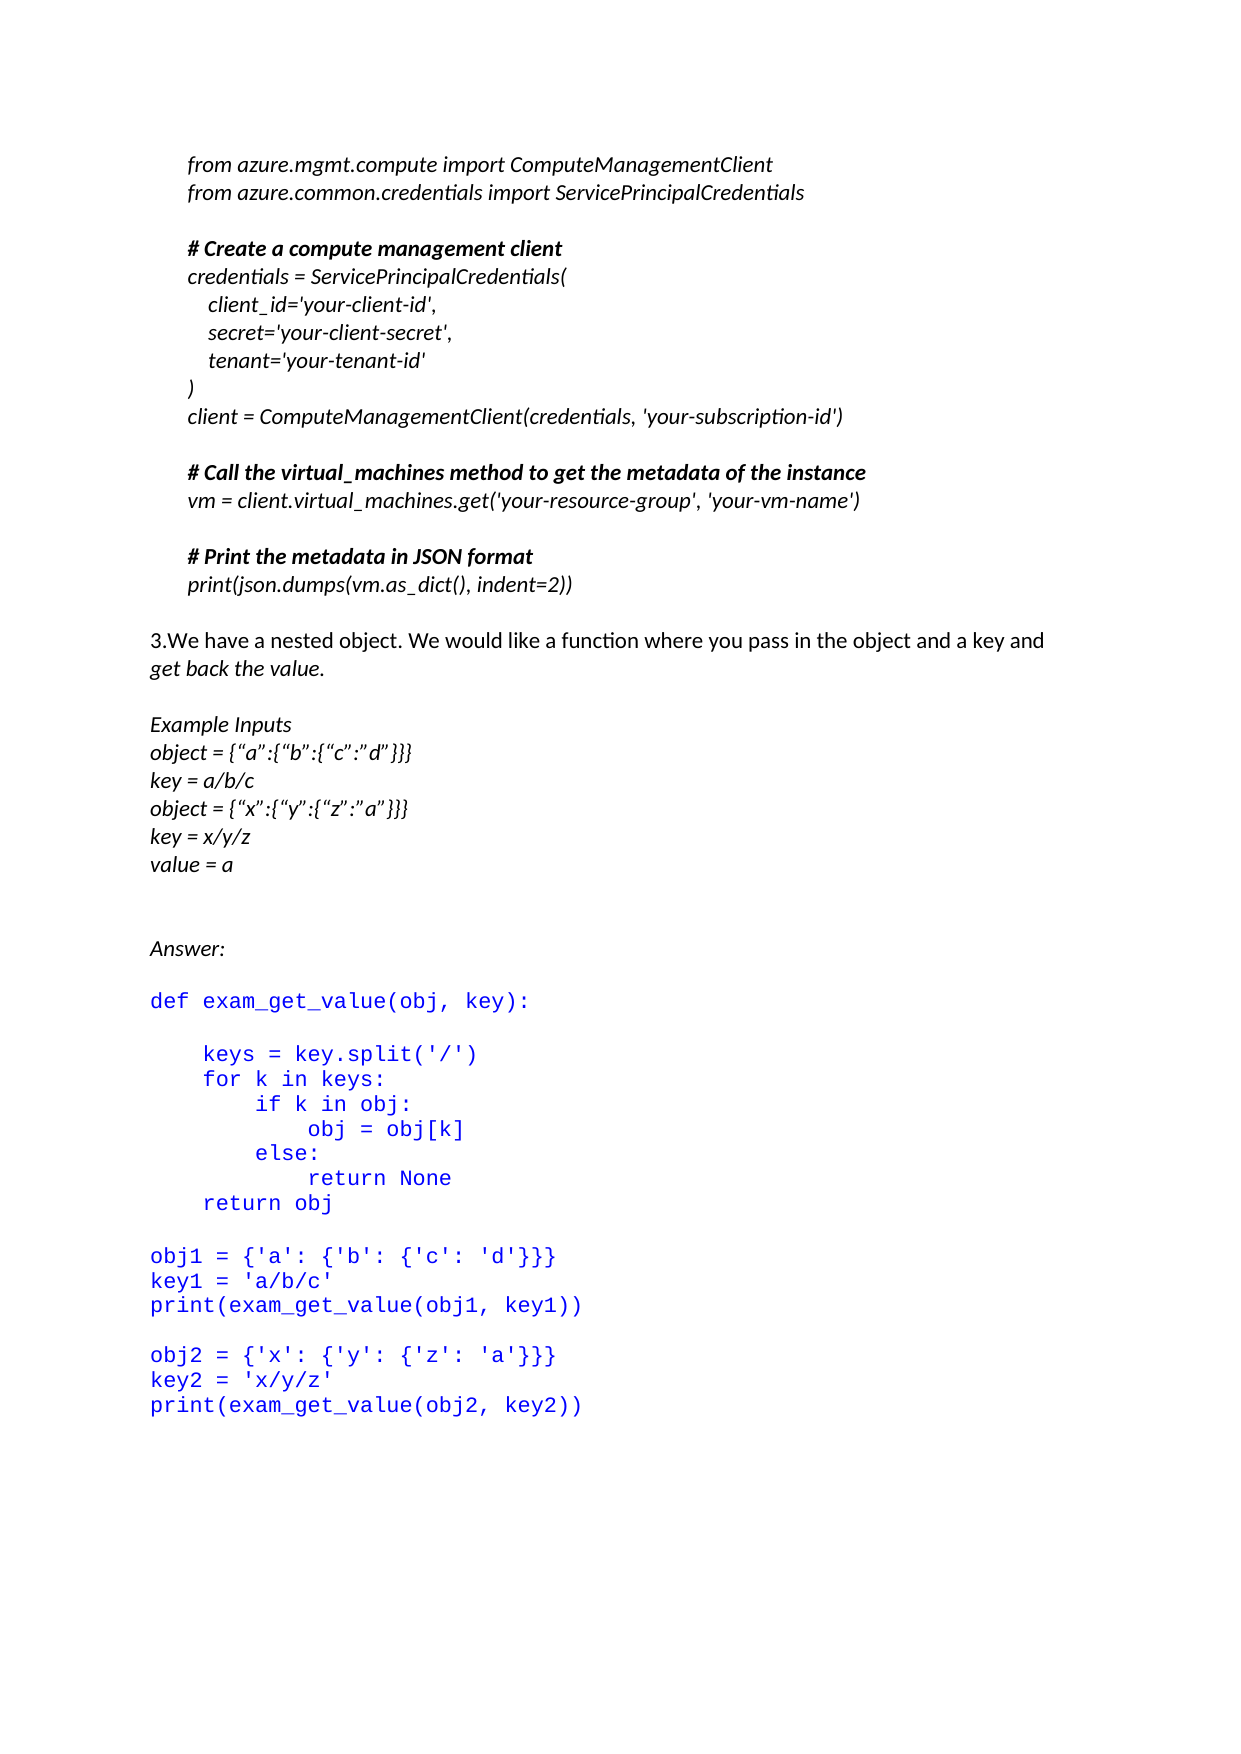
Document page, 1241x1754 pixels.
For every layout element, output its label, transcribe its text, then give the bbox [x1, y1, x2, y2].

text if k in obj: [150, 1093, 1090, 1118]
text return None [150, 1167, 1090, 1192]
text from azure.common.credentials import ServicePrincipalCredentials [187, 178, 1090, 206]
text # Create a compute management client [187, 234, 1090, 262]
text def exam_get_value(obj, key): [150, 991, 1090, 1015]
text ) [187, 374, 1090, 402]
text keys = key.split('/') [150, 1043, 1090, 1068]
text # Call the virtual_machines method to get the metadata of the instance [187, 458, 1090, 486]
text object = {“a”:{“b”:{“c”:”d”}}} [150, 738, 1090, 766]
text object = {“x”:{“y”:{“z”:”a”}}} [150, 794, 1090, 822]
text 3.We have a nested object. We would like a function where you pass in the object and a key and [150, 626, 1090, 654]
text for k in keys: [150, 1068, 1090, 1093]
text Answer: [150, 934, 1090, 963]
text print(exam_get_value(obj2, key2)) [150, 1394, 1090, 1418]
text obj2 = {'x': {'y': {'z': 'a'}}} [150, 1344, 1090, 1369]
text obj = obj[k] [150, 1118, 1090, 1143]
text Example Inputs [150, 710, 1090, 738]
text return obj [150, 1192, 1090, 1217]
text credentials = ServicePrincipalCredentials( [187, 262, 1090, 290]
text vm = client.virtual_machines.get('your-resource-group', 'your-vm-name') [187, 486, 1090, 514]
text else: [150, 1143, 1090, 1167]
text key = x/y/z [150, 822, 1090, 851]
text key = a/b/c [150, 766, 1090, 794]
text from azure.mgmt.compute import ComputeManagementClient [187, 150, 1090, 178]
text obj1 = {'a': {'b': {'c': 'd'}}} [150, 1245, 1090, 1270]
text secret='your-client-secret', [187, 318, 1090, 346]
text # Print the metadata in JSON format [187, 542, 1090, 570]
text client = ComputeManagementClient(credentials, 'your-subscription-id') [187, 402, 1090, 430]
text tenant='your-tenant-id' [187, 346, 1090, 374]
text key1 = 'a/b/c' [150, 1270, 1090, 1294]
text print(json.dumps(vm.as_dict(), indent=2)) [187, 570, 1090, 598]
text value = a [150, 851, 1090, 878]
text client_id='your-client-id', [187, 290, 1090, 318]
text print(exam_get_value(obj1, key1)) [150, 1294, 1090, 1319]
text key2 = 'x/y/z' [150, 1369, 1090, 1394]
text get back the value. [150, 654, 1090, 682]
